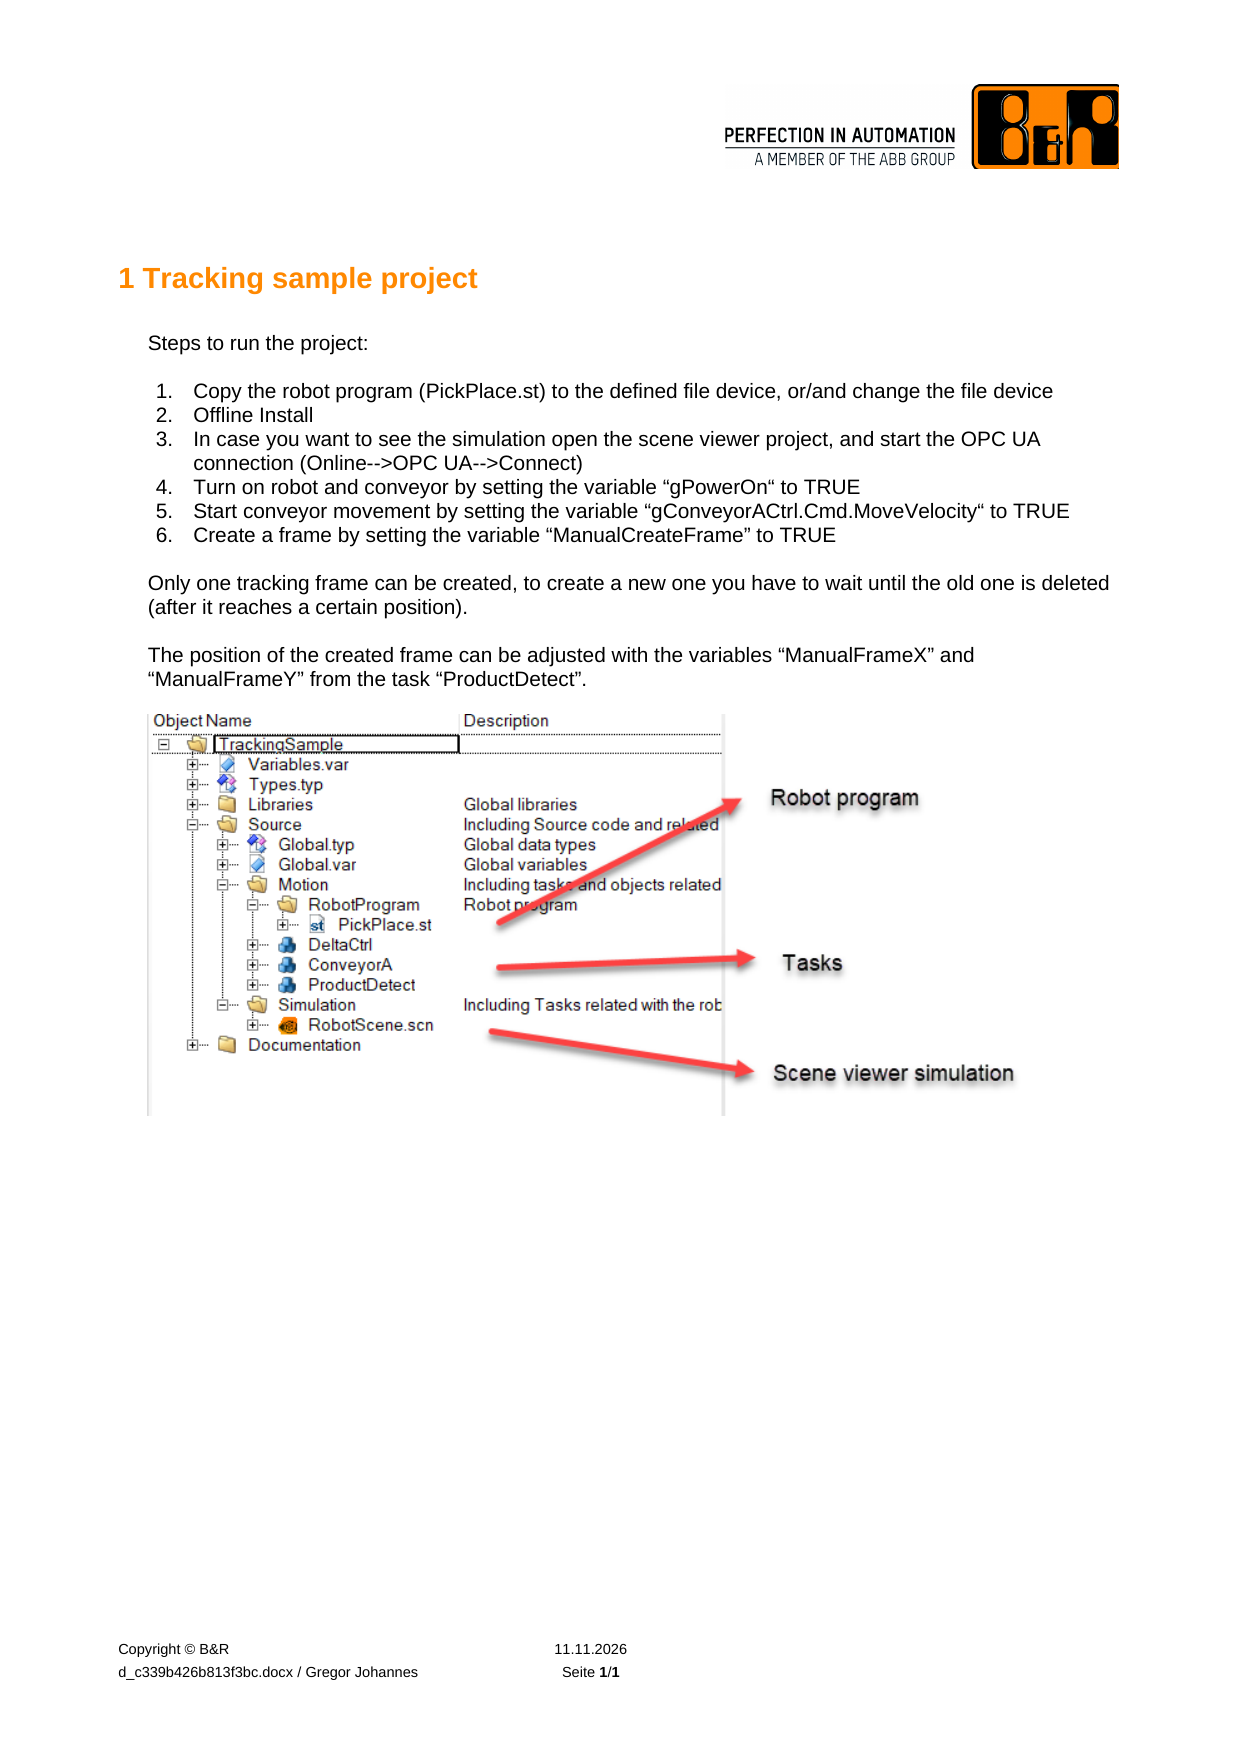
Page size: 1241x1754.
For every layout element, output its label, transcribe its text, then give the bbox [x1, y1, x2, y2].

text Steps to run the project: [148, 331, 1122, 355]
text Only one tracking frame can be created, to create a new one you have to wait until the old one is deleted (after it reaches a certain position). [148, 571, 1122, 619]
subtitle Tracking sample project [118, 261, 1122, 295]
list Start conveyor movement by setting the variable “gConveyorACtrl.Cmd.MoveVelocity“ to TRUE [156, 499, 1122, 523]
list Offline Install [156, 403, 1122, 427]
picture [725, 84, 1119, 169]
text The position of the created frame can be adjusted with the variables “ManualFrameX” and “ManualFrameY” from the task “ProductDetect”. [148, 643, 1122, 691]
picture [147, 714, 1151, 1116]
list Turn on robot and conveyor by setting the variable “gPowerOn“ to TRUE [156, 475, 1122, 499]
list In case you want to see the simulation open the scene viewer project, and start the OPC UA connection (Online-->OPC UA-->Connect) [156, 427, 1122, 475]
list Create a frame by setting the variable “ManualCreateFrame” to TRUE [156, 523, 1122, 547]
list Copy the robot program (PickPlace.st) to the defined file device, or/and change the file device [156, 379, 1122, 403]
